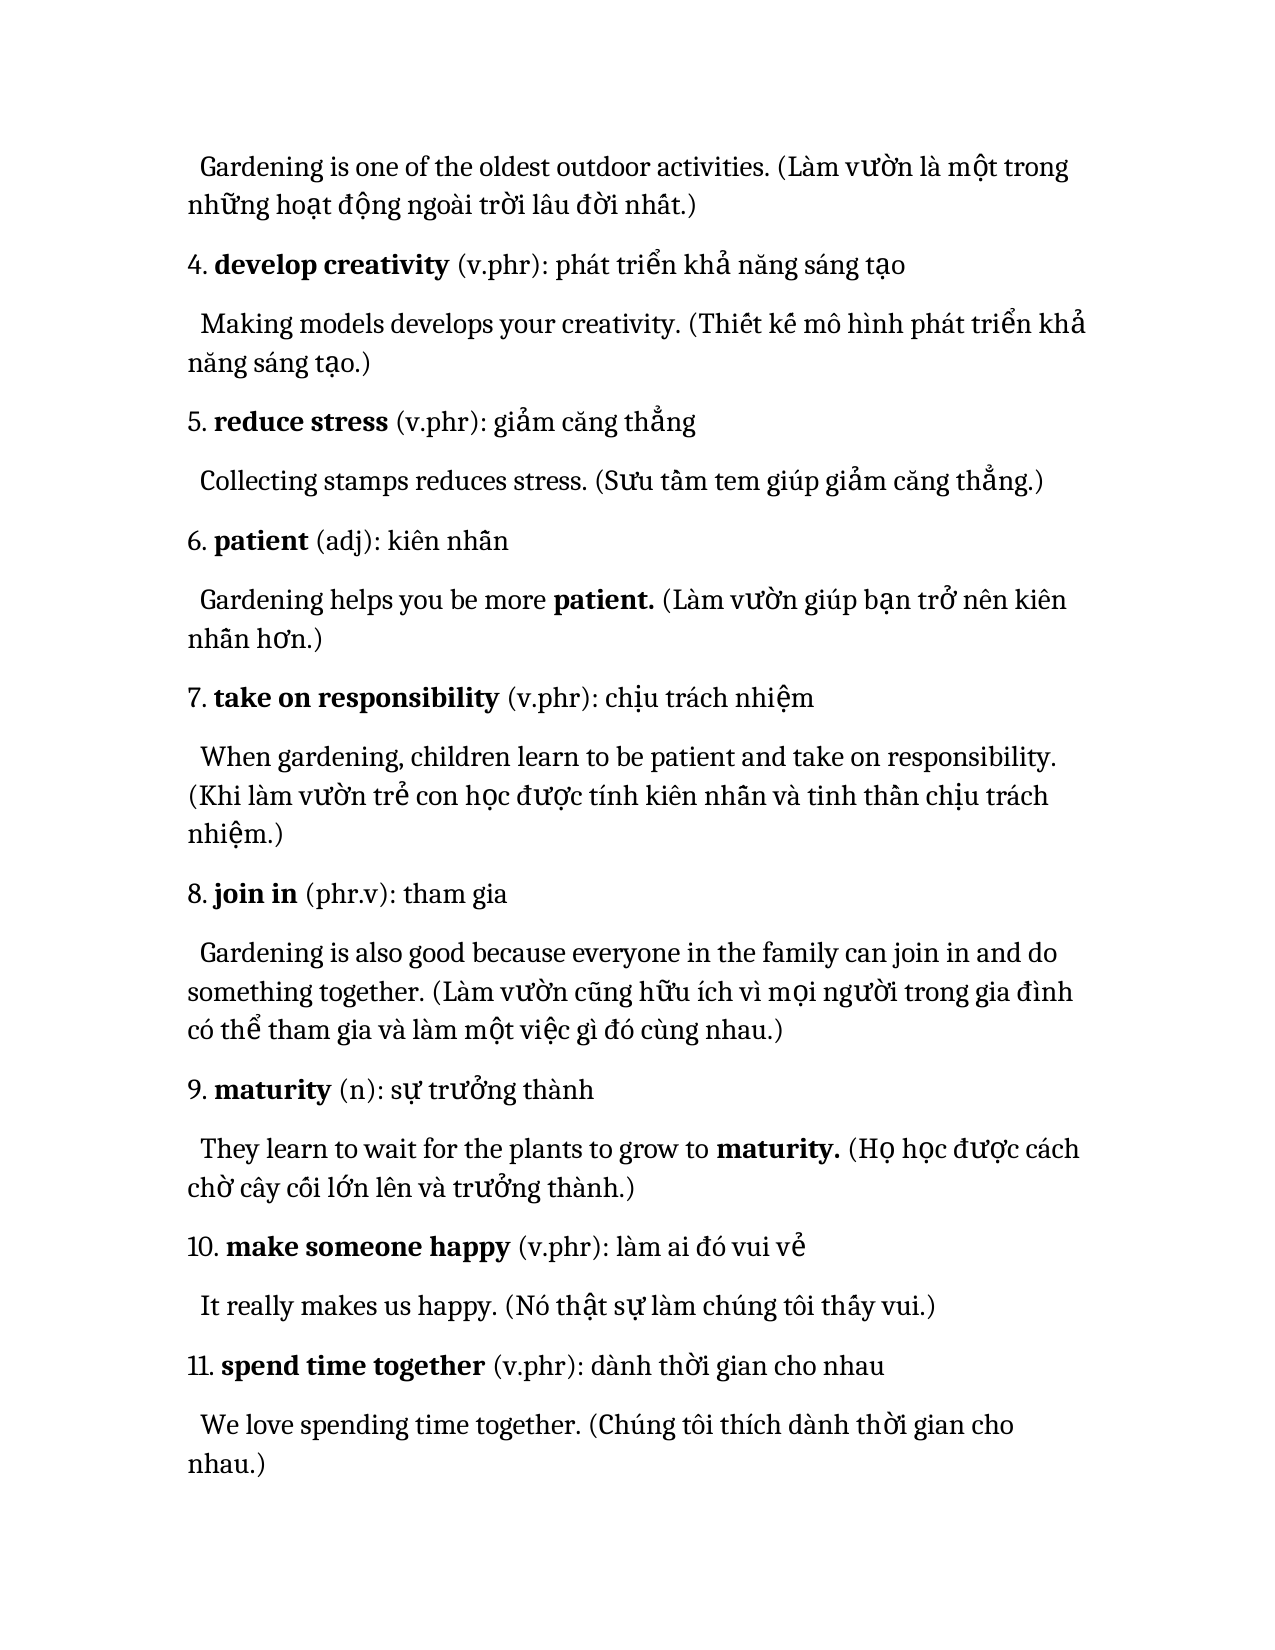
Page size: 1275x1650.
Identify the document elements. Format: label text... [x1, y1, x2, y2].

text Gardening is also good because everyone in the family can join in and do something together. (Làm vườn cũng hữu ích vì mọi người trong gia đình có thể tham gia và làm một việc gì đó cùng nhau.) [187, 936, 1087, 1047]
text Gardening helps you be more patient. (Làm vườn giúp bạn trở nên kiên nhẫn hơn.) [187, 583, 1087, 655]
text When gardening, children learn to be patient and take on responsibility. (Khi làm vườn trẻ con học được tính kiên nhẫn và tinh thần chịu trách nhiệm.) [187, 741, 1087, 851]
text 9. maturity (n): sự trưởng thành [187, 1073, 1087, 1106]
text It really makes us happy. (Nó thật sự làm chúng tôi thấy vui.) [187, 1289, 1087, 1323]
text 8. join in (phr.v): tham gia [187, 877, 1087, 911]
text They learn to wait for the plants to grow to maturity. (Họ học được cách chờ cây cối lớn lên và trưởng thành.) [187, 1132, 1087, 1204]
text Gardening is one of the oldest outdoor activities. (Làm vườn là một trong những hoạt động ngoài trời lâu đời nhất.) [187, 150, 1087, 222]
text Collecting stamps reduces stress. (Sưu tầm tem giúp giảm căng thẳng.) [187, 464, 1087, 498]
text 6. patient (adj): kiên nhẫn [187, 524, 1087, 557]
text We love spending time together. (Chúng tôi thích dành thời gian cho nhau.) [187, 1408, 1087, 1480]
text 7. take on responsibility (v.phr): chịu trách nhiệm [187, 681, 1087, 715]
text 11. spend time together (v.phr): dành thời gian cho nhau [187, 1349, 1087, 1382]
text 4. develop creativity (v.phr): phát triển khả năng sáng tạo [187, 248, 1087, 281]
text 5. reduce stress (v.phr): giảm căng thẳng [187, 405, 1087, 439]
text Making models develops your creativity. (Thiết kế mô hình phát triển khả năng sáng tạo.) [187, 307, 1087, 379]
text 10. make someone happy (v.phr): làm ai đó vui vẻ [187, 1230, 1087, 1264]
